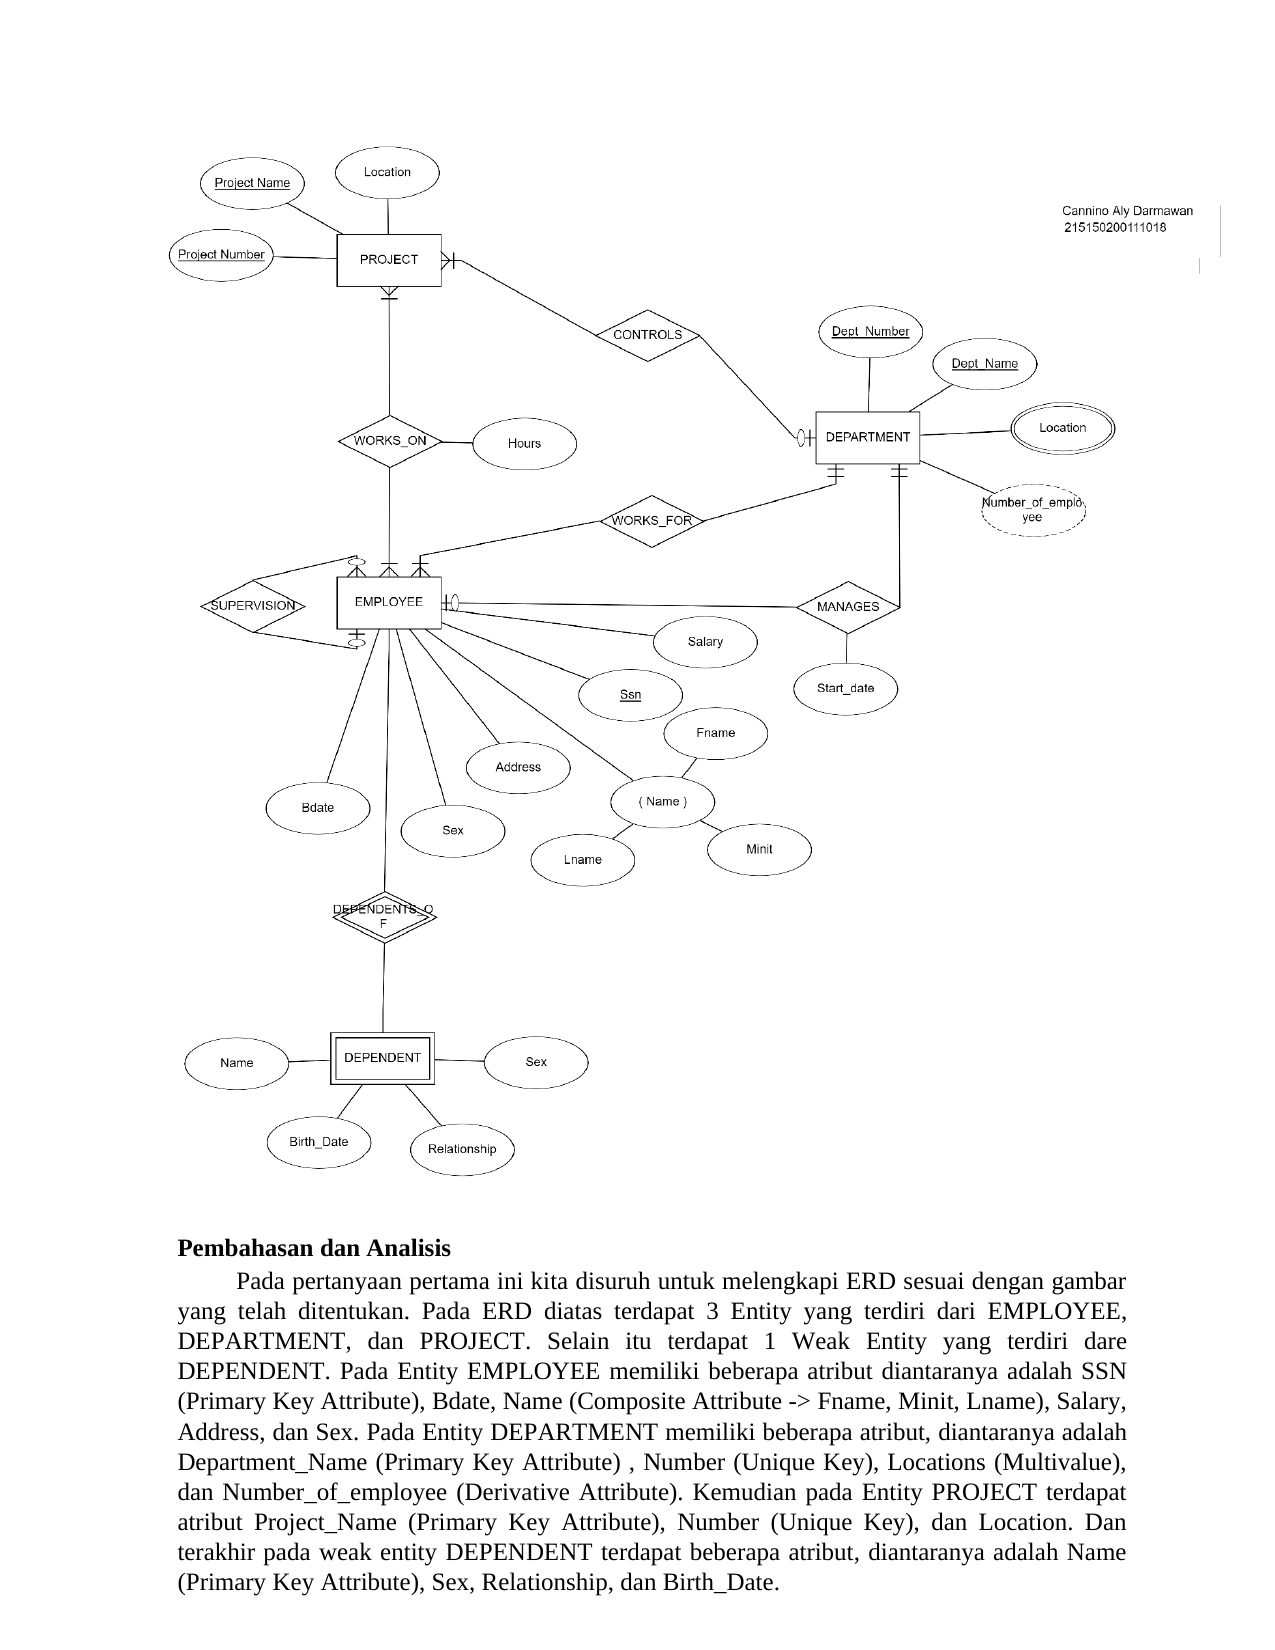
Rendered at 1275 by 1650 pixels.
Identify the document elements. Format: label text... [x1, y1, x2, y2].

picture [162, 140, 1227, 1183]
text Pada pertanyaan pertama ini kita disuruh untuk melengkapi ERD sesuai dengan gambar yang telah ditentukan. Pada ERD diatas terdapat 3 Entity yang terdiri dari EMPLOYEE, DEPARTMENT, dan PROJECT. Selain itu terdapat 1 Weak Entity yang terdiri dare DEPENDENT. Pada Entity EMPLOYEE memiliki beberapa atribut diantaranya adalah SSN (Primary Key Attribute), Bdate, Name (Composite Attribute -> Fname, Minit, Lname), Salary, Address, dan Sex. Pada Entity DEPARTMENT memiliki beberapa atribut, diantaranya adalah Department_Name (Primary Key Attribute) , Number (Unique Key), Locations (Multivalue), dan Number_of_employee (Derivative Attribute). Kemudian pada Entity PROJECT terdapat atribut Project_Name (Primary Key Attribute), Number (Unique Key), dan Location. Dan terakhir pada weak entity DEPENDENT terdapat beberapa atribut, diantaranya adalah Name (Primary Key Attribute), Sex, Relationship, dan Birth_Date. [177, 1266, 1128, 1596]
subtitle Pembahasan dan Analisis [177, 1233, 1227, 1262]
